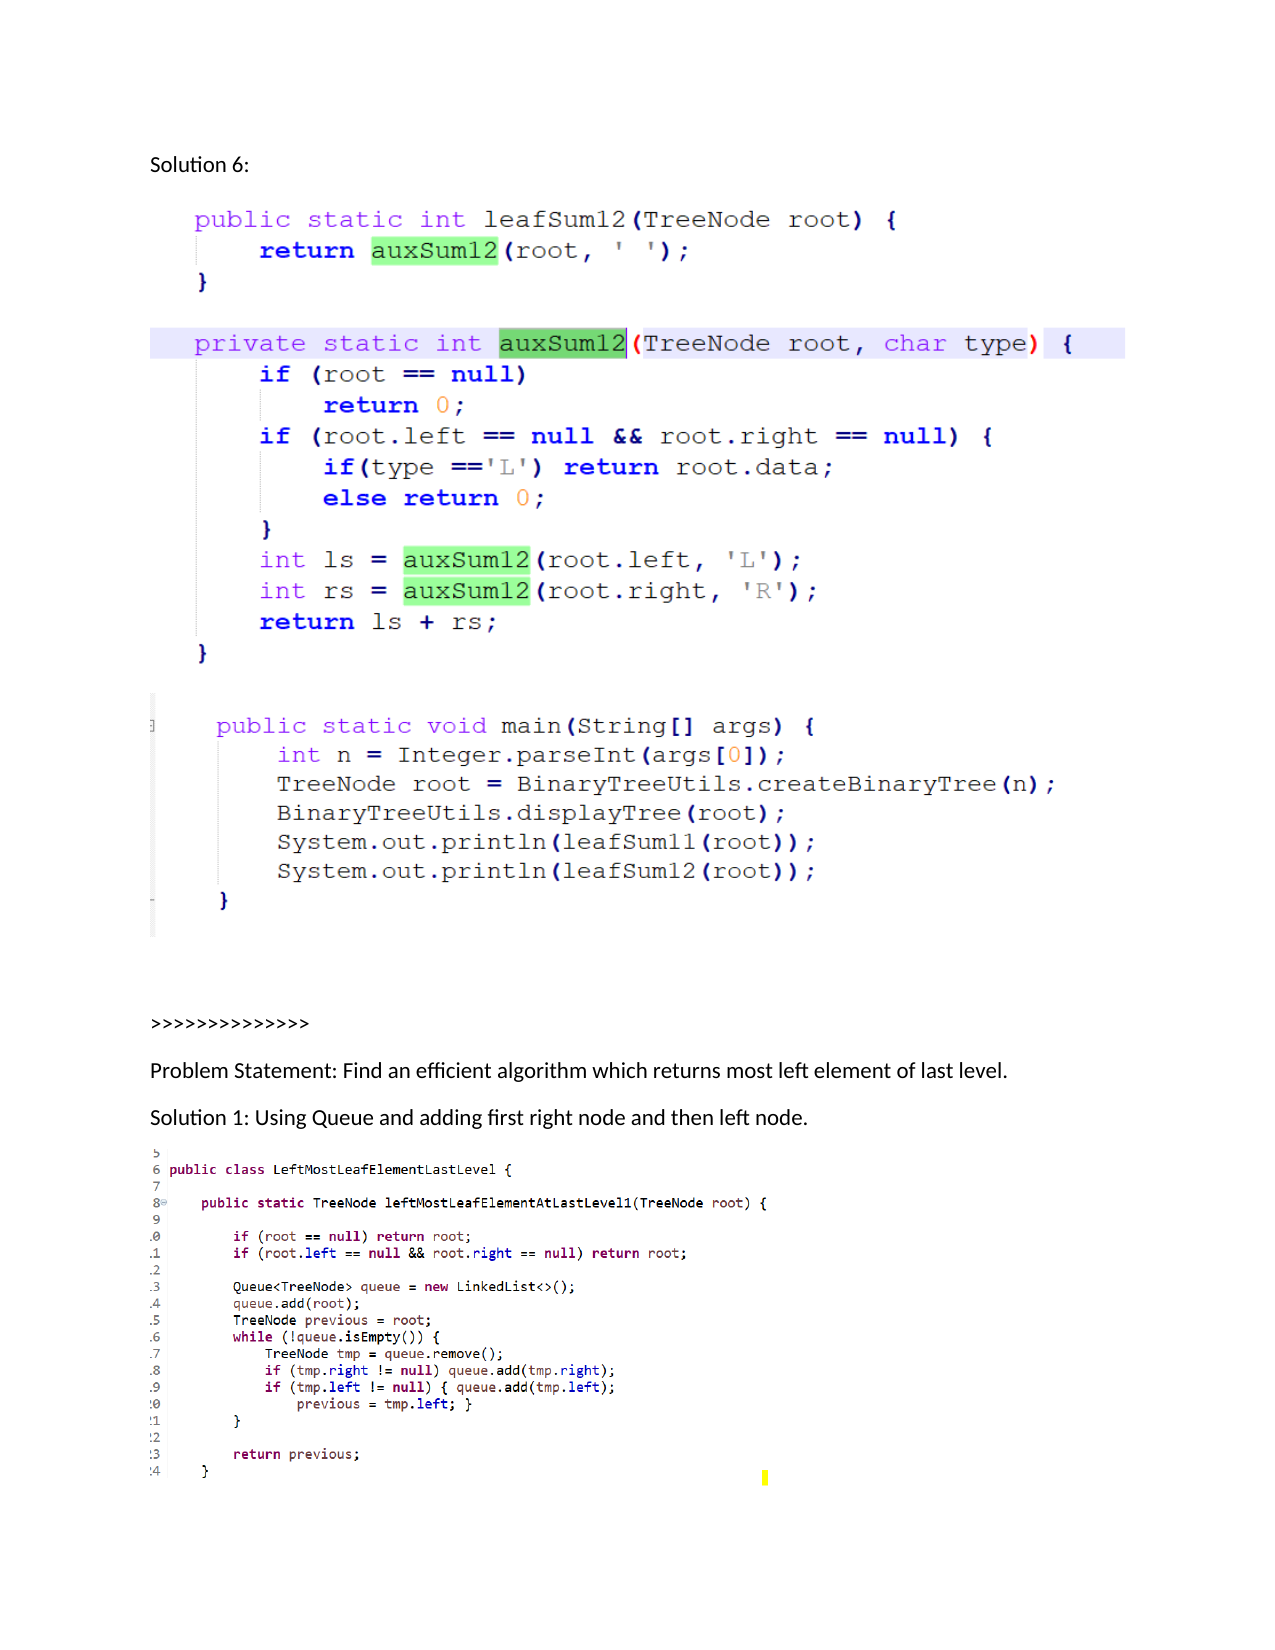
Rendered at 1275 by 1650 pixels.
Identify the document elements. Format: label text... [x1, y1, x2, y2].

picture [150, 1149, 817, 1486]
picture [150, 196, 1125, 675]
text Solution 1: Using Queue and adding first right node and then left node. [150, 1103, 1125, 1131]
text Problem Statement: Find an efficient algorithm which returns most left element of last level. [150, 1056, 1125, 1084]
text Solution 6: [150, 150, 1125, 178]
text >>>>>>>>>>>>>> [150, 1009, 1125, 1037]
picture [150, 693, 1125, 937]
